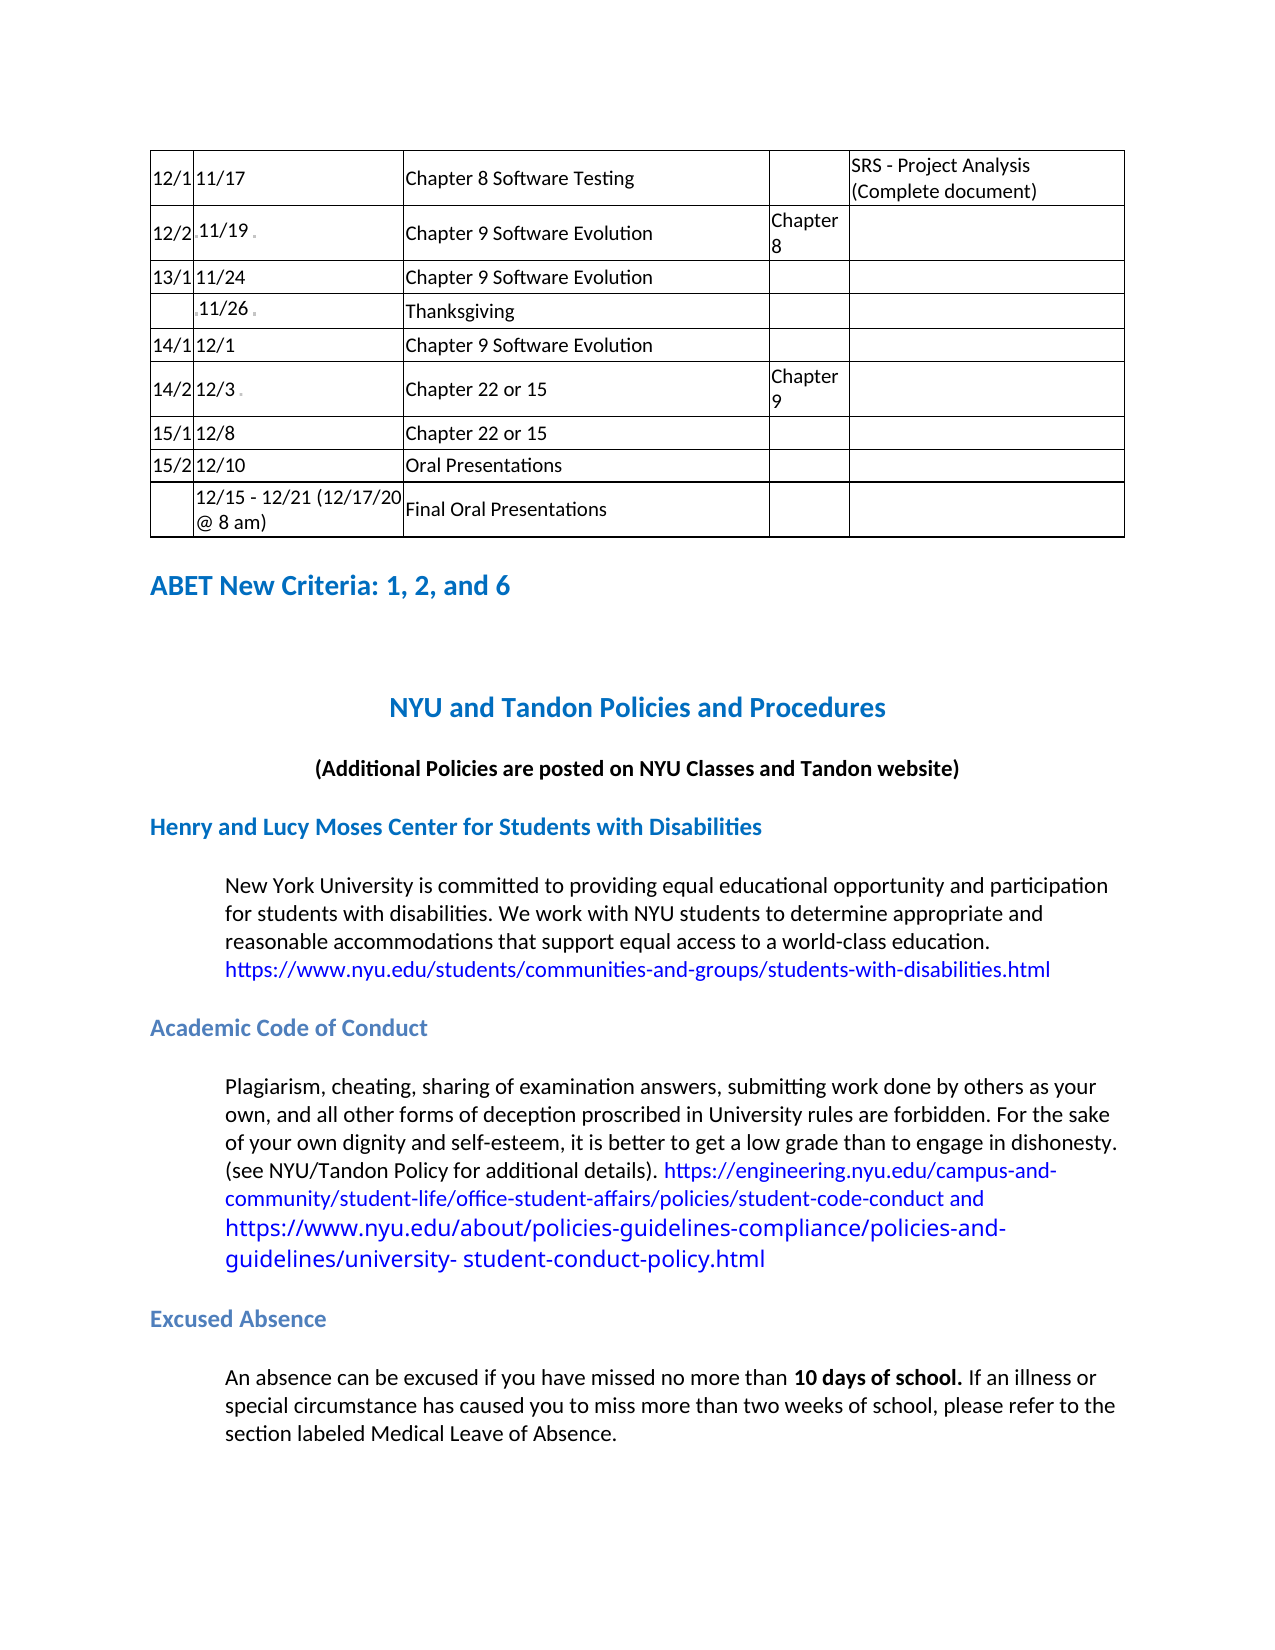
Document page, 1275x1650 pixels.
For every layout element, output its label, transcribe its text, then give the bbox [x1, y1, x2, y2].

table_cell 12/8 [194, 417, 403, 448]
table_cell Thanksgiving [404, 294, 769, 328]
table_cell 11/24 [194, 261, 403, 293]
table_cell 13/1 [151, 261, 193, 293]
table_cell 15/1 [151, 417, 193, 448]
table_cell 11/26 [194, 294, 403, 328]
table_cell [850, 329, 1124, 361]
table_cell 12/1 [194, 329, 403, 361]
text (Additional Policies are posted on NYU Classes and Tandon website) [150, 754, 1125, 782]
text ABET New Criteria: 1, 2, and 6 [150, 567, 1125, 602]
table_cell Oral Presentations [404, 450, 769, 481]
table_cell 12/15 - 12/21 (12/17/20 @ 8 am) [194, 483, 403, 536]
table_cell Chapter 9 Software Evolution [404, 261, 769, 293]
table_cell 12/3 [194, 362, 403, 416]
table_cell [850, 450, 1124, 481]
table_cell [770, 151, 849, 205]
table_cell 11/17 [194, 151, 403, 205]
text Excused Absence [150, 1304, 1125, 1334]
table_cell 12/2 [151, 206, 193, 260]
text An absence can be excused if you have missed no more than 10 days of school. If an illness or special circumstance has caused you to miss more than two weeks of school, please refer to the section labeled Medical Leave of Absence. [225, 1363, 1125, 1447]
table_cell Chapter 22 or 15 [404, 417, 769, 448]
table_cell 12/10 [194, 450, 403, 481]
text Academic Code of Conduct [150, 1012, 1125, 1043]
table_cell 12/1 [151, 151, 193, 205]
table_cell [770, 450, 849, 481]
table_cell 15/2 [151, 450, 193, 481]
table_cell [770, 261, 849, 293]
table_cell Chapter 9 [770, 362, 849, 416]
table_cell [850, 362, 1124, 416]
table_cell Chapter 9 Software Evolution [404, 329, 769, 361]
table_cell SRS - Project Analysis (Complete document) [850, 151, 1124, 205]
table_cell [770, 329, 849, 361]
table_cell [151, 483, 193, 536]
table_cell 11/19 [194, 206, 403, 260]
table_cell [850, 417, 1124, 448]
table_cell [770, 483, 849, 536]
text New York University is committed to providing equal educational opportunity and participation for students with disabilities. We work with NYU students to determine appropriate and reasonable accommodations that support equal access to a world-class education. https://www.nyu.edu/students/communities-and-groups/students-with-disabilities.html [225, 871, 1125, 983]
table_cell 14/2 [151, 362, 193, 416]
table_cell 14/1 [151, 329, 193, 361]
table_cell [850, 206, 1124, 260]
table_cell Chapter 8 [770, 206, 849, 260]
text NYU and Tandon Policies and Procedures [150, 689, 1125, 725]
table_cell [404, 151, 769, 205]
table_cell Chapter 9 Software Evolution [404, 206, 769, 260]
text Henry and Lucy Moses Center for Students with Disabilities [150, 811, 1125, 842]
table_cell [770, 294, 849, 328]
table_cell [850, 261, 1124, 293]
table_cell [151, 294, 193, 328]
table_cell [770, 417, 849, 448]
text Plagiarism, cheating, sharing of examination answers, submitting work done by others as your own, and all other forms of deception proscribed in University rules are forbidden. For the sake of your own dignity and self-esteem, it is better to get a low grade than to engage in dishonesty. (see NYU/Tandon Policy for additional details). https://engineering.nyu.edu/campus-and- community/student-life/office-student-affairs/policies/student-code-conduct and https://www.nyu.edu/about/policies-guidelines-compliance/policies-and-guidelines/university- student-conduct-policy.html [225, 1072, 1125, 1274]
table_cell Final Oral Presentations [404, 483, 769, 536]
table_cell [850, 483, 1124, 536]
table_cell Chapter 22 or 15 [404, 362, 769, 416]
table_cell [850, 294, 1124, 328]
